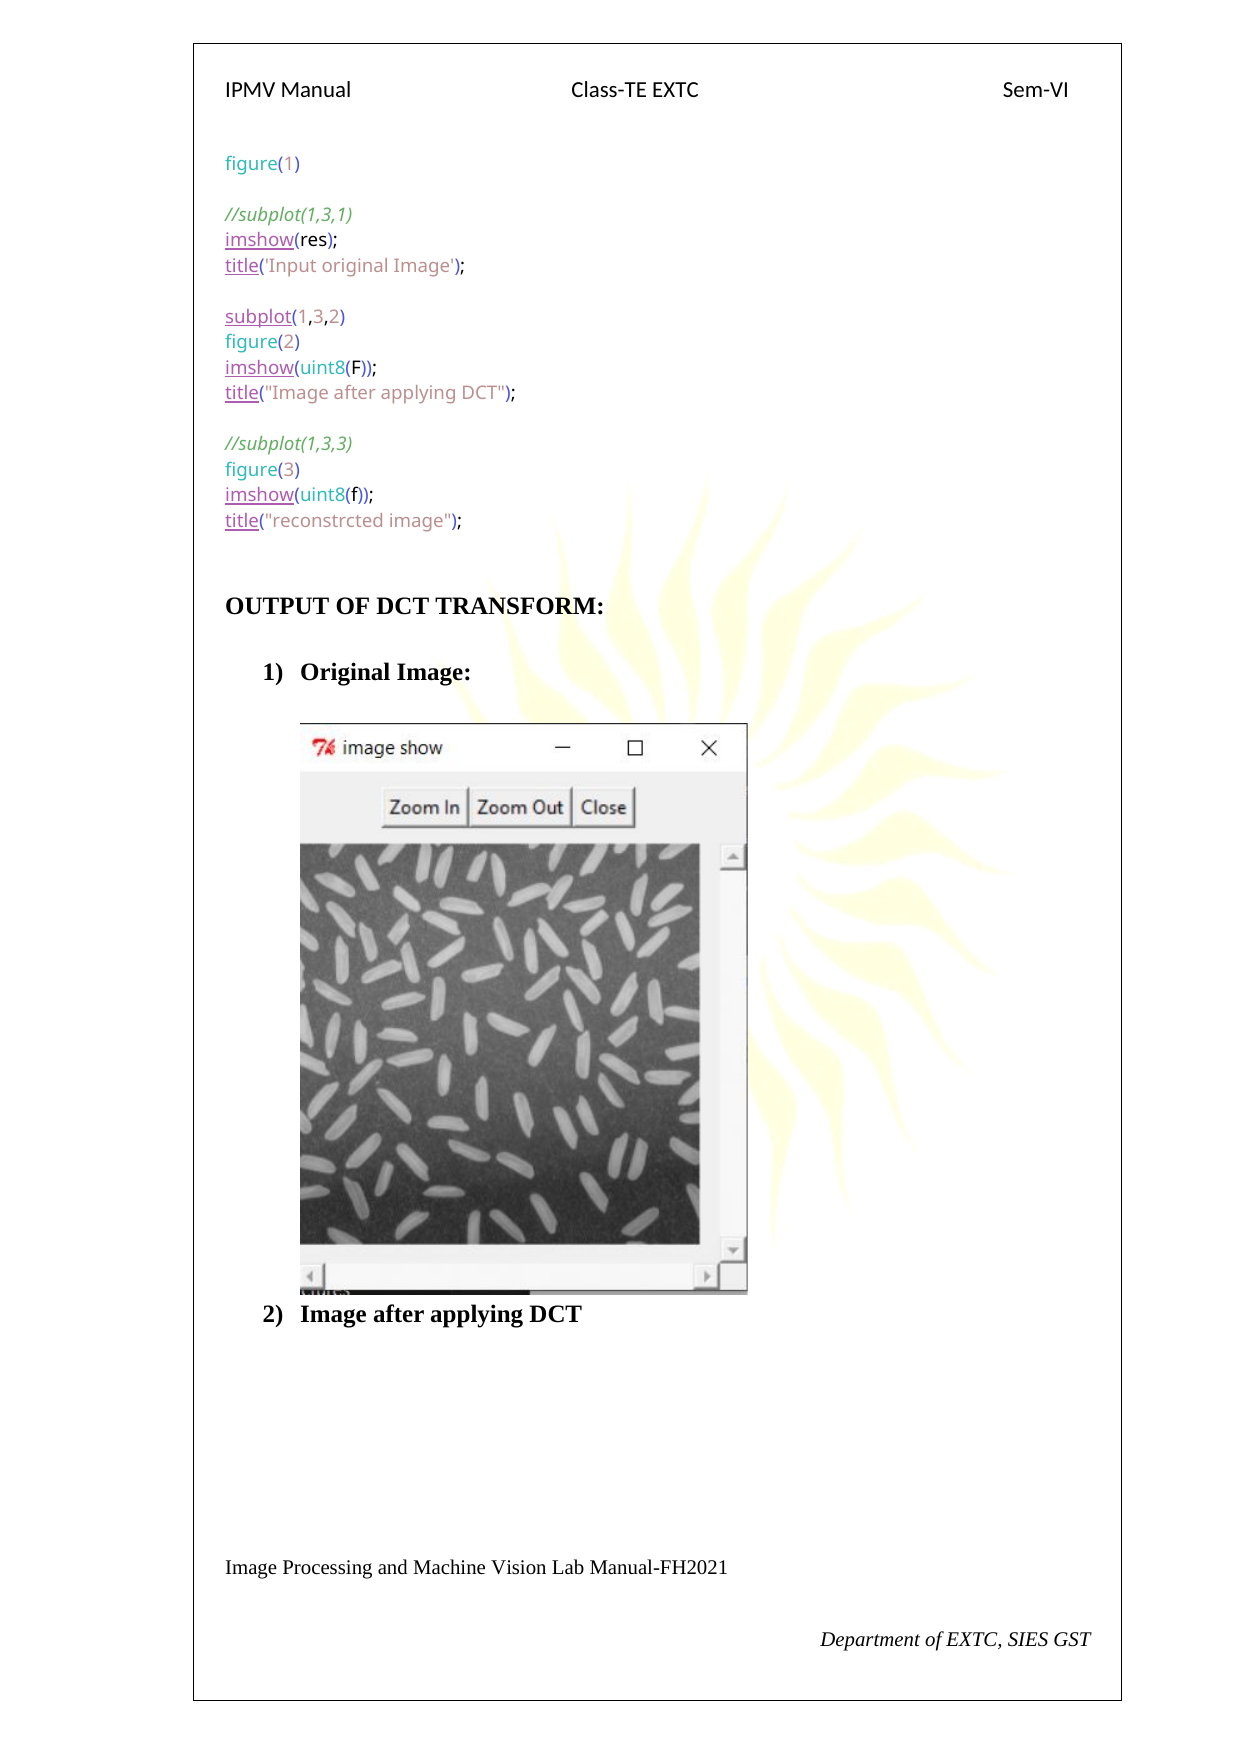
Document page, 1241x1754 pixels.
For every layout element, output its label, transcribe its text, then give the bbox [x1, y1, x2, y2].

text imshow(uint8(F)); [225, 354, 1090, 380]
text OUTPUT OF DCT TRANSFORM: [225, 591, 1090, 620]
text figure(1) [225, 150, 1090, 176]
text figure(2) [225, 329, 1090, 354]
text title('Input original Image'); [225, 252, 1090, 278]
text imshow(res); [225, 227, 1090, 252]
text subplot(1,3,2) [225, 303, 1090, 329]
text figure(3) [225, 456, 1090, 482]
text title("reconstrcted image"); [225, 507, 1090, 533]
text title("Image after applying DCT"); [225, 380, 1090, 405]
picture [300, 723, 748, 1295]
text //subplot(1,3,1) [225, 201, 1090, 227]
text imshow(uint8(f)); [225, 482, 1090, 507]
text //subplot(1,3,3) [225, 431, 1090, 456]
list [262, 1299, 1090, 1361]
